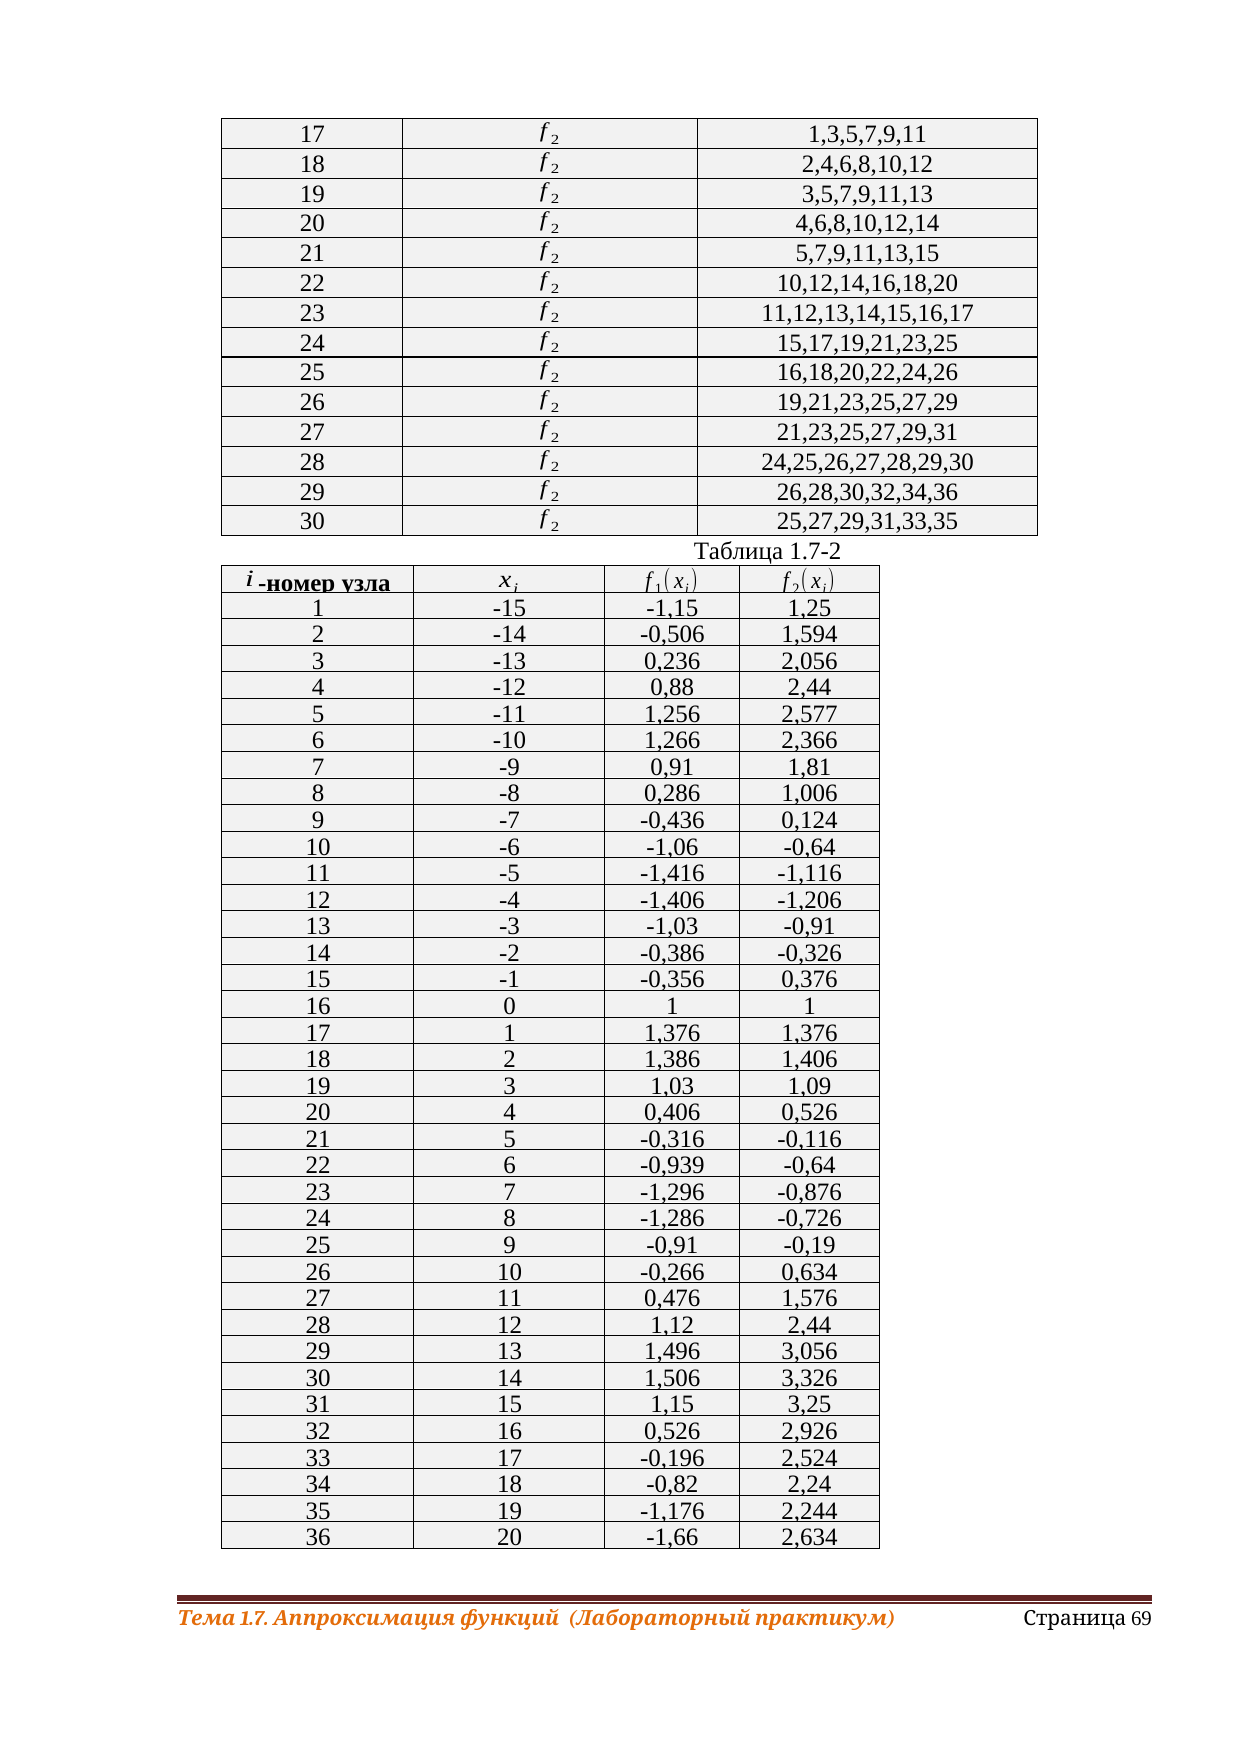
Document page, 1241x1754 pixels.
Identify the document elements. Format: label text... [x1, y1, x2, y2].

table_cell [403, 506, 697, 535]
table_cell 3,326 [740, 1363, 879, 1388]
table_cell 0,376 [740, 965, 879, 990]
table_cell [403, 358, 697, 386]
table_header [740, 566, 879, 592]
table_cell -12 [414, 672, 604, 698]
table_cell 9 [222, 805, 413, 831]
table_cell -1,416 [605, 858, 739, 884]
table_cell -1,406 [605, 885, 739, 910]
table_cell 25 [222, 358, 402, 386]
table_cell 27 [222, 417, 402, 446]
table_cell 1,576 [740, 1283, 879, 1309]
table_cell [403, 209, 697, 237]
table_cell -2 [414, 938, 604, 963]
table_cell -7 [414, 805, 604, 831]
table_cell 5,7,9,11,13,15 [698, 238, 1037, 267]
table_cell 12 [414, 1310, 604, 1335]
table_cell -0,19 [740, 1230, 879, 1256]
table_cell 28 [222, 1310, 413, 1335]
table_cell -10 [414, 725, 604, 751]
table_cell 8 [414, 1204, 604, 1229]
table_cell -1,66 [605, 1522, 739, 1548]
table_cell 24,25,26,27,28,29,30 [698, 447, 1037, 476]
table_cell -5 [414, 858, 604, 884]
table_cell -0,876 [740, 1177, 879, 1202]
table_cell 18 [414, 1469, 604, 1495]
table_cell 19 [414, 1496, 604, 1521]
table_cell 1,09 [740, 1071, 879, 1096]
table_cell 34 [222, 1469, 413, 1495]
table_cell 20 [222, 209, 402, 237]
table_cell 13 [222, 911, 413, 937]
table_cell 26 [222, 387, 402, 416]
table_cell -0,64 [740, 1150, 879, 1176]
table_cell 6 [222, 725, 413, 751]
table_cell -1,15 [605, 593, 739, 618]
table_cell 0,236 [605, 646, 739, 671]
table_cell 0,634 [740, 1257, 879, 1282]
table_cell 2,244 [740, 1496, 879, 1521]
table_cell 2 [414, 1044, 604, 1070]
table_cell 3,5,7,9,11,13 [698, 179, 1037, 207]
table_cell 2,4,6,8,10,12 [698, 149, 1037, 178]
table_cell -0,64 [740, 832, 879, 857]
table_cell 21 [222, 238, 402, 267]
table_cell -0,316 [605, 1124, 739, 1149]
table_cell 2,24 [740, 1469, 879, 1495]
table_cell 7 [414, 1177, 604, 1202]
table_cell 22 [222, 1150, 413, 1176]
table_cell 2,44 [740, 672, 879, 698]
table_cell 2,056 [740, 646, 879, 671]
table_cell 5 [414, 1124, 604, 1149]
table_cell 14 [222, 938, 413, 963]
table_cell 26 [222, 1257, 413, 1282]
table_cell -0,326 [740, 938, 879, 963]
table_header [414, 566, 604, 592]
table_cell 4 [222, 672, 413, 698]
table_cell -1,116 [740, 858, 879, 884]
table_cell 18 [222, 149, 402, 178]
table_cell 19 [222, 179, 402, 207]
table_cell -0,196 [605, 1443, 739, 1468]
table_cell -0,91 [605, 1230, 739, 1256]
table_cell -1 [414, 965, 604, 990]
table_cell 3,25 [740, 1390, 879, 1415]
table_cell 20 [414, 1522, 604, 1548]
table_cell 1,496 [605, 1336, 739, 1362]
table_cell 27 [222, 1283, 413, 1309]
table_cell -0,506 [605, 619, 739, 645]
table_cell 11 [222, 858, 413, 884]
table_cell 2,524 [740, 1443, 879, 1468]
table_cell [403, 119, 697, 148]
table_cell 2,366 [740, 725, 879, 751]
table_cell 30 [222, 506, 402, 535]
table_cell 12 [222, 885, 413, 910]
table_cell -1,286 [605, 1204, 739, 1229]
table_cell 1 [740, 991, 879, 1017]
table_cell 0,124 [740, 805, 879, 831]
table_cell 0,526 [740, 1097, 879, 1123]
table_cell 20 [222, 1097, 413, 1123]
table_cell -0,386 [605, 938, 739, 963]
table_cell -1,206 [740, 885, 879, 910]
table_cell 1,12 [605, 1310, 739, 1335]
table_header [605, 566, 739, 592]
table_cell [403, 417, 697, 446]
table_cell [403, 477, 697, 505]
table_cell 4,6,8,10,12,14 [698, 209, 1037, 237]
table_cell 32 [222, 1416, 413, 1442]
table_cell 1,376 [740, 1018, 879, 1043]
table_cell 28 [222, 447, 402, 476]
table_cell [403, 268, 697, 297]
table_cell -0,356 [605, 965, 739, 990]
table_cell 3,056 [740, 1336, 879, 1362]
table_cell -0,116 [740, 1124, 879, 1149]
table_cell 6 [414, 1150, 604, 1176]
table_cell 2,577 [740, 699, 879, 724]
table_cell 2,44 [740, 1310, 879, 1335]
table_cell 0,476 [605, 1283, 739, 1309]
table_header -номер узла [222, 566, 413, 592]
table_cell 3 [414, 1071, 604, 1096]
table_cell 23 [222, 1177, 413, 1202]
table_cell -11 [414, 699, 604, 724]
table_cell 1,03 [605, 1071, 739, 1096]
table_cell 1,3,5,7,9,11 [698, 119, 1037, 148]
table_cell -1,06 [605, 832, 739, 857]
table_cell 29 [222, 1336, 413, 1362]
table_cell [403, 447, 697, 476]
table_cell 18 [222, 1044, 413, 1070]
table_cell -4 [414, 885, 604, 910]
table_cell 14 [414, 1363, 604, 1388]
table_cell -1,296 [605, 1177, 739, 1202]
table_cell 35 [222, 1496, 413, 1521]
table_cell 16 [414, 1416, 604, 1442]
table_cell [403, 387, 697, 416]
table_cell 7 [222, 752, 413, 777]
table_cell 21,23,25,27,29,31 [698, 417, 1037, 446]
table_cell 22 [222, 268, 402, 297]
table_cell 1 [605, 991, 739, 1017]
table_cell 11 [414, 1283, 604, 1309]
table_cell 10 [222, 832, 413, 857]
table_cell 17 [222, 1018, 413, 1043]
table_cell 10 [414, 1257, 604, 1282]
table_cell 33 [222, 1443, 413, 1468]
table_cell -0,726 [740, 1204, 879, 1229]
table_cell 21 [222, 1124, 413, 1149]
table_cell 1 [414, 1018, 604, 1043]
table_cell 15 [414, 1390, 604, 1415]
table_cell 24 [222, 1204, 413, 1229]
table_cell 0,88 [605, 672, 739, 698]
table_cell 0 [414, 991, 604, 1017]
table_cell 13 [414, 1336, 604, 1362]
table_cell 17 [222, 119, 402, 148]
table_cell 24 [222, 328, 402, 356]
table_cell [403, 179, 697, 207]
table_cell -15 [414, 593, 604, 618]
table_cell 1,81 [740, 752, 879, 777]
table_cell 1,006 [740, 779, 879, 804]
table_cell 2,926 [740, 1416, 879, 1442]
table_cell 8 [222, 779, 413, 804]
table_cell 1,376 [605, 1018, 739, 1043]
table_cell -6 [414, 832, 604, 857]
table_cell -9 [414, 752, 604, 777]
table_cell 19,21,23,25,27,29 [698, 387, 1037, 416]
table_cell [403, 149, 697, 178]
table_cell 5 [222, 699, 413, 724]
table_cell 0,286 [605, 779, 739, 804]
table_cell 29 [222, 477, 402, 505]
table_cell -0,266 [605, 1257, 739, 1282]
table_cell 1,594 [740, 619, 879, 645]
table_cell 2 [222, 619, 413, 645]
table_cell 16 [222, 991, 413, 1017]
table_cell [403, 298, 697, 327]
table_cell 0,406 [605, 1097, 739, 1123]
text Таблица 1.7-2 [177, 536, 1152, 565]
table_cell 3 [222, 646, 413, 671]
table_cell 1,25 [740, 593, 879, 618]
table_cell 9 [414, 1230, 604, 1256]
table_cell 0,91 [605, 752, 739, 777]
table_cell 16,18,20,22,24,26 [698, 358, 1037, 386]
table_cell -0,939 [605, 1150, 739, 1176]
table_cell [403, 328, 697, 356]
table_cell 0,526 [605, 1416, 739, 1442]
table_cell 1 [222, 593, 413, 618]
table_cell 1,266 [605, 725, 739, 751]
table_cell 25,27,29,31,33,35 [698, 506, 1037, 535]
table_cell 15 [222, 965, 413, 990]
table_cell -14 [414, 619, 604, 645]
table_cell 30 [222, 1363, 413, 1388]
table_cell 25 [222, 1230, 413, 1256]
table_cell 2,634 [740, 1522, 879, 1548]
table_cell 1,406 [740, 1044, 879, 1070]
table_cell -3 [414, 911, 604, 937]
table_cell -0,82 [605, 1469, 739, 1495]
table_cell 36 [222, 1522, 413, 1548]
table_cell -0,436 [605, 805, 739, 831]
table_cell [403, 238, 697, 267]
table_cell 1,386 [605, 1044, 739, 1070]
table_cell 1,15 [605, 1390, 739, 1415]
table_cell 1,256 [605, 699, 739, 724]
table_cell 10,12,14,16,18,20 [698, 268, 1037, 297]
table_cell 23 [222, 298, 402, 327]
table_cell 31 [222, 1390, 413, 1415]
table_cell -8 [414, 779, 604, 804]
table_cell 26,28,30,32,34,36 [698, 477, 1037, 505]
table_cell -1,03 [605, 911, 739, 937]
table_cell 19 [222, 1071, 413, 1096]
table_cell 15,17,19,21,23,25 [698, 328, 1037, 356]
table_cell 11,12,13,14,15,16,17 [698, 298, 1037, 327]
table_cell 17 [414, 1443, 604, 1468]
table_cell 4 [414, 1097, 604, 1123]
table_cell 1,506 [605, 1363, 739, 1388]
table_cell -13 [414, 646, 604, 671]
table_cell -1,176 [605, 1496, 739, 1521]
table_cell -0,91 [740, 911, 879, 937]
